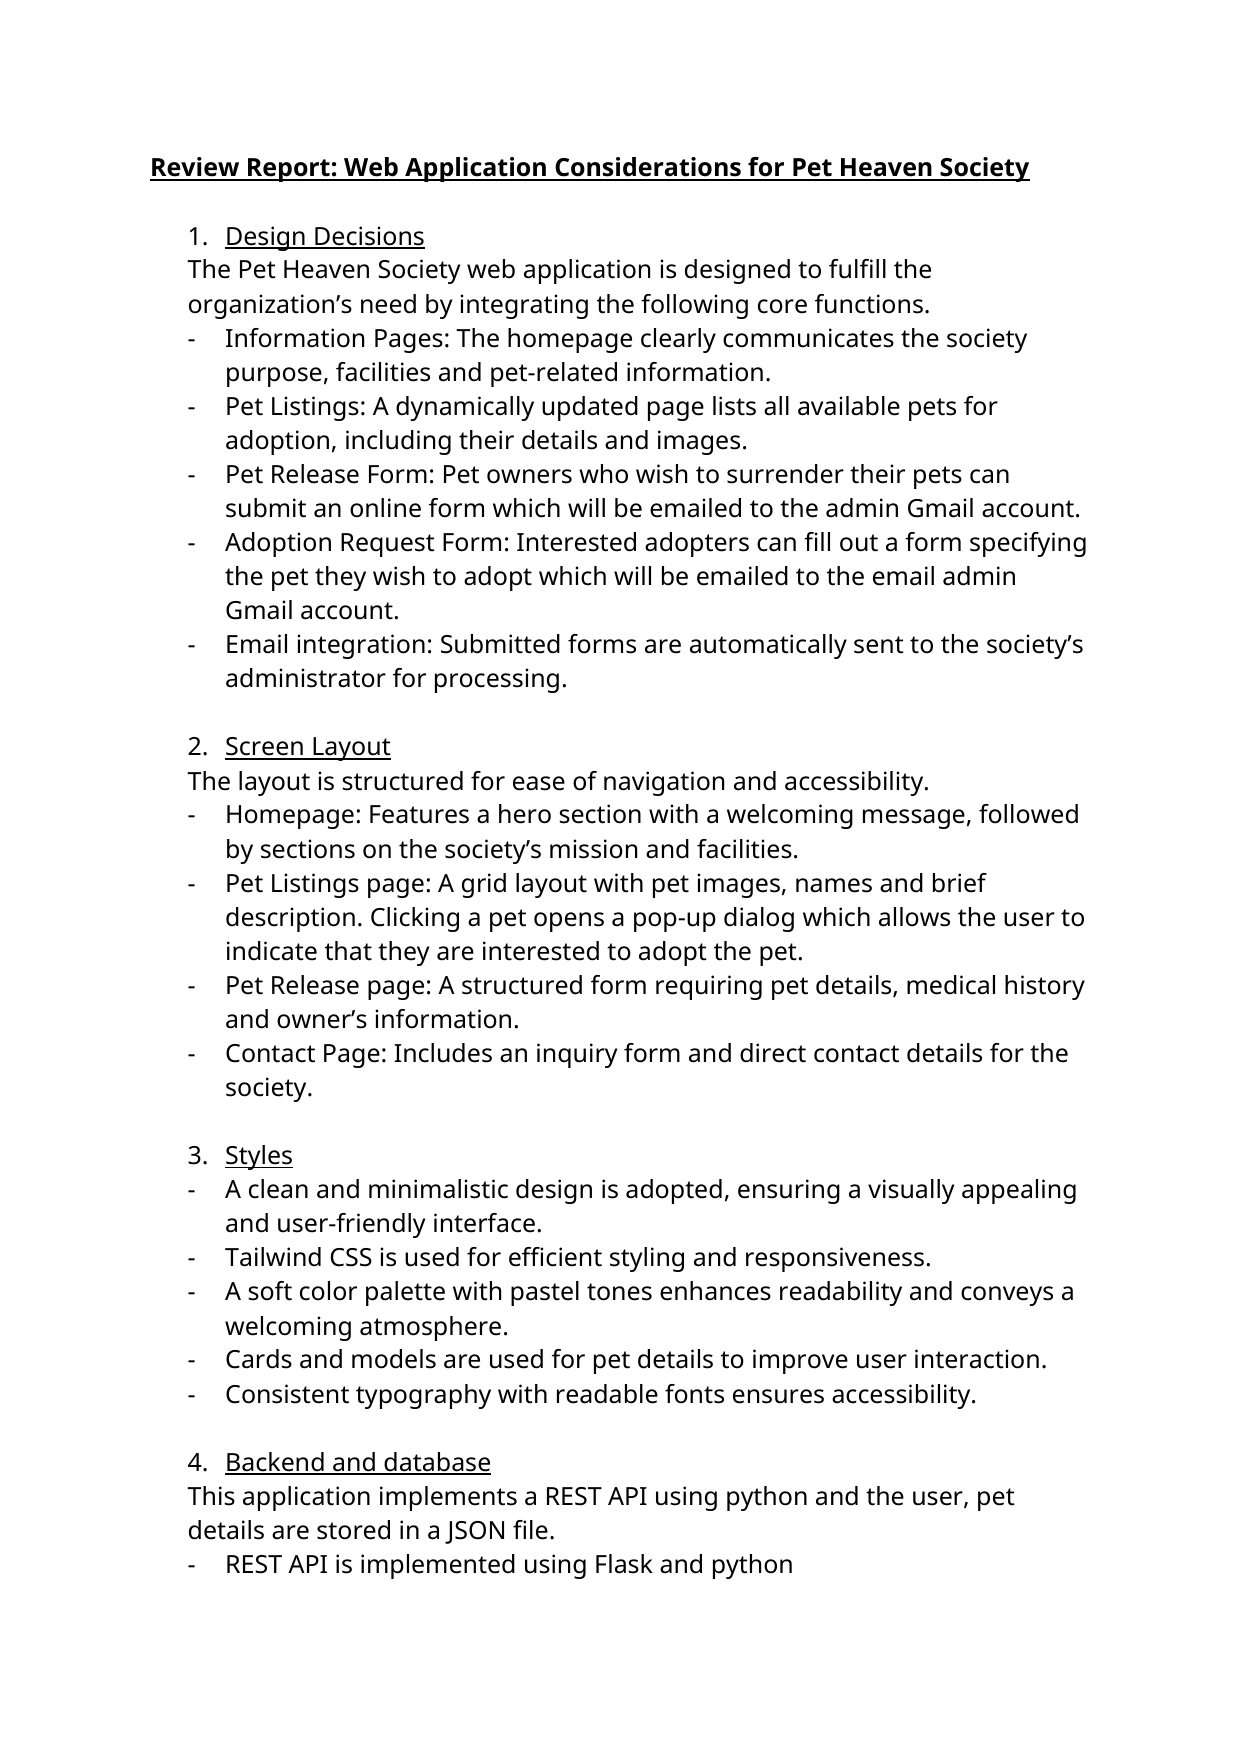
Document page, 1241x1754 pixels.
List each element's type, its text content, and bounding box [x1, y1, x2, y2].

list Screen Layout [187, 729, 1090, 763]
list Tailwind CSS is used for efficient styling and responsiveness. [187, 1240, 1090, 1274]
list A soft color palette with pastel tones enhances readability and conveys a welcoming atmosphere. [187, 1274, 1090, 1342]
text The Pet Heaven Society web application is designed to fulfill the organization’s need by integrating the following core functions. [187, 252, 1090, 320]
list Pet Listings page: A grid layout with pet images, names and brief description. Clicking a pet opens a pop-up dialog which allows the user to indicate that they are interested to adopt the pet. [187, 865, 1090, 967]
list Contact Page: Includes an inquiry form and direct contact details for the society. [187, 1036, 1090, 1104]
text Review Report: Web Application Considerations for Pet Heaven Society [150, 150, 1090, 184]
text The layout is structured for ease of navigation and accessibility. [187, 763, 1090, 797]
list Styles [187, 1138, 1090, 1172]
text This application implements a REST API using python and the user, pet details are stored in a JSON file. [187, 1478, 1090, 1547]
list Backend and database [187, 1444, 1090, 1478]
list Cards and models are used for pet details to improve user interaction. [187, 1342, 1090, 1376]
list Design Decisions [187, 218, 1090, 252]
list Pet Release Form: Pet owners who wish to surrender their pets can submit an online form which will be emailed to the admin Gmail account. [187, 457, 1090, 525]
list Pet Release page: A structured form requiring pet details, medical history and owner’s information. [187, 967, 1090, 1036]
list Adoption Request Form: Interested adopters can fill out a form specifying the pet they wish to adopt which will be emailed to the email admin Gmail account. [187, 525, 1090, 627]
list Pet Listings: A dynamically updated page lists all available pets for adoption, including their details and images. [187, 388, 1090, 457]
list Email integration: Submitted forms are automatically sent to the society’s administrator for processing. [187, 627, 1090, 695]
list Information Pages: The homepage clearly communicates the society purpose, facilities and pet-related information. [187, 320, 1090, 388]
list REST API is implemented using Flask and python [187, 1547, 1090, 1581]
list A clean and minimalistic design is adopted, ensuring a visually appealing and user-friendly interface. [187, 1172, 1090, 1240]
list Homepage: Features a hero section with a welcoming message, followed by sections on the society’s mission and facilities. [187, 797, 1090, 865]
list Consistent typography with readable fonts ensures accessibility. [187, 1376, 1090, 1410]
